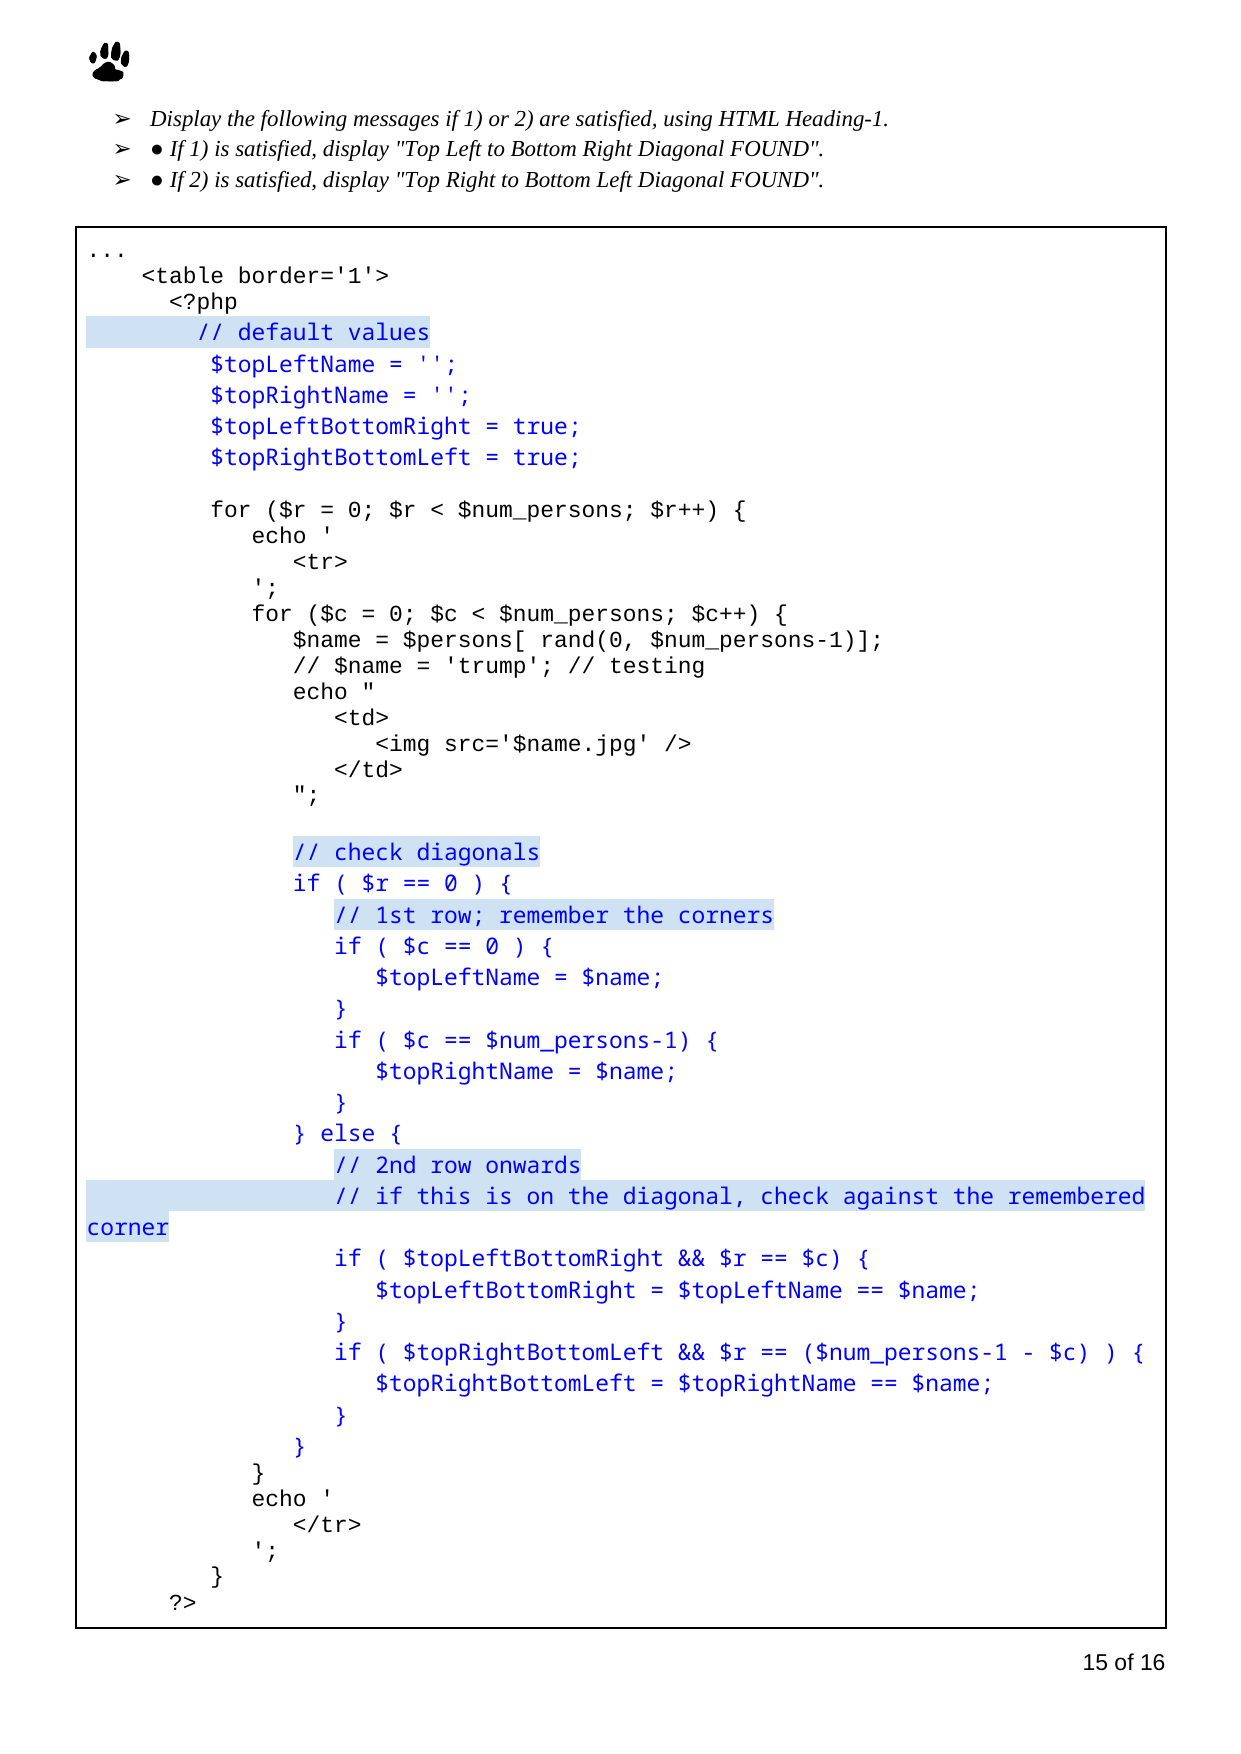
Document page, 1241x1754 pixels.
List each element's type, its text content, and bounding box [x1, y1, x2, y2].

list ● If 1) is satisfied, display "Top Left to Bottom Right Diagonal FOUND". [112, 135, 1165, 162]
picture [84, 37, 134, 87]
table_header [77, 228, 1165, 1627]
list Display the following messages if 1) or 2) are satisfied, using HTML Heading-1. [112, 105, 1165, 132]
list ● If 2) is satisfied, display "Top Right to Bottom Left Diagonal FOUND". [112, 166, 1165, 192]
